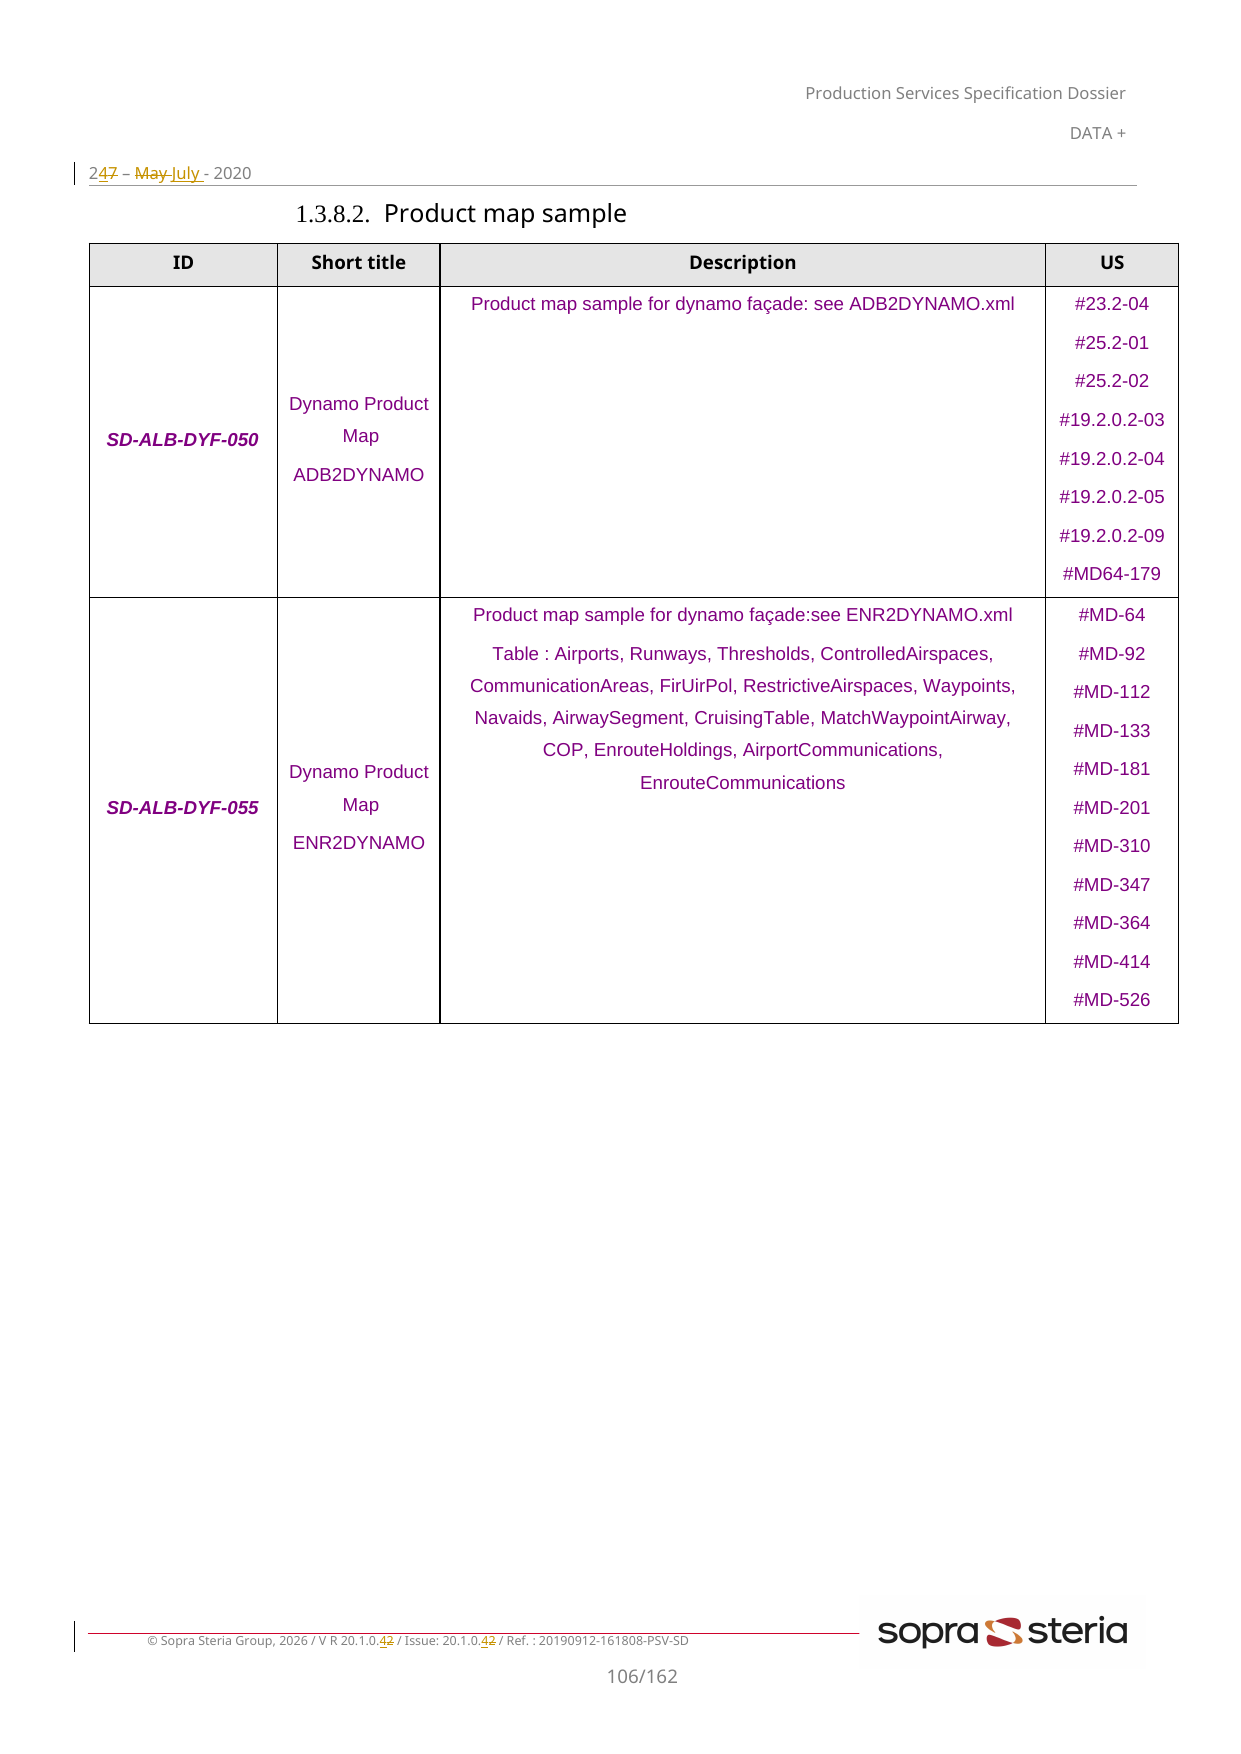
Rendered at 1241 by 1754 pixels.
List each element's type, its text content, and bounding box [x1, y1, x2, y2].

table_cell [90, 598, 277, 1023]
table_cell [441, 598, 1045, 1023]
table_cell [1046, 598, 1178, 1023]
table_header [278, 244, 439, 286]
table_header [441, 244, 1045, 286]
picture [859, 1595, 1146, 1669]
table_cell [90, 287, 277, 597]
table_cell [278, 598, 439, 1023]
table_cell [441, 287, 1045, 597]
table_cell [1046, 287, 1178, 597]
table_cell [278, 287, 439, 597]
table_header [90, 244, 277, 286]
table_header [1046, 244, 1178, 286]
subtitle Product map sample [295, 196, 1137, 230]
